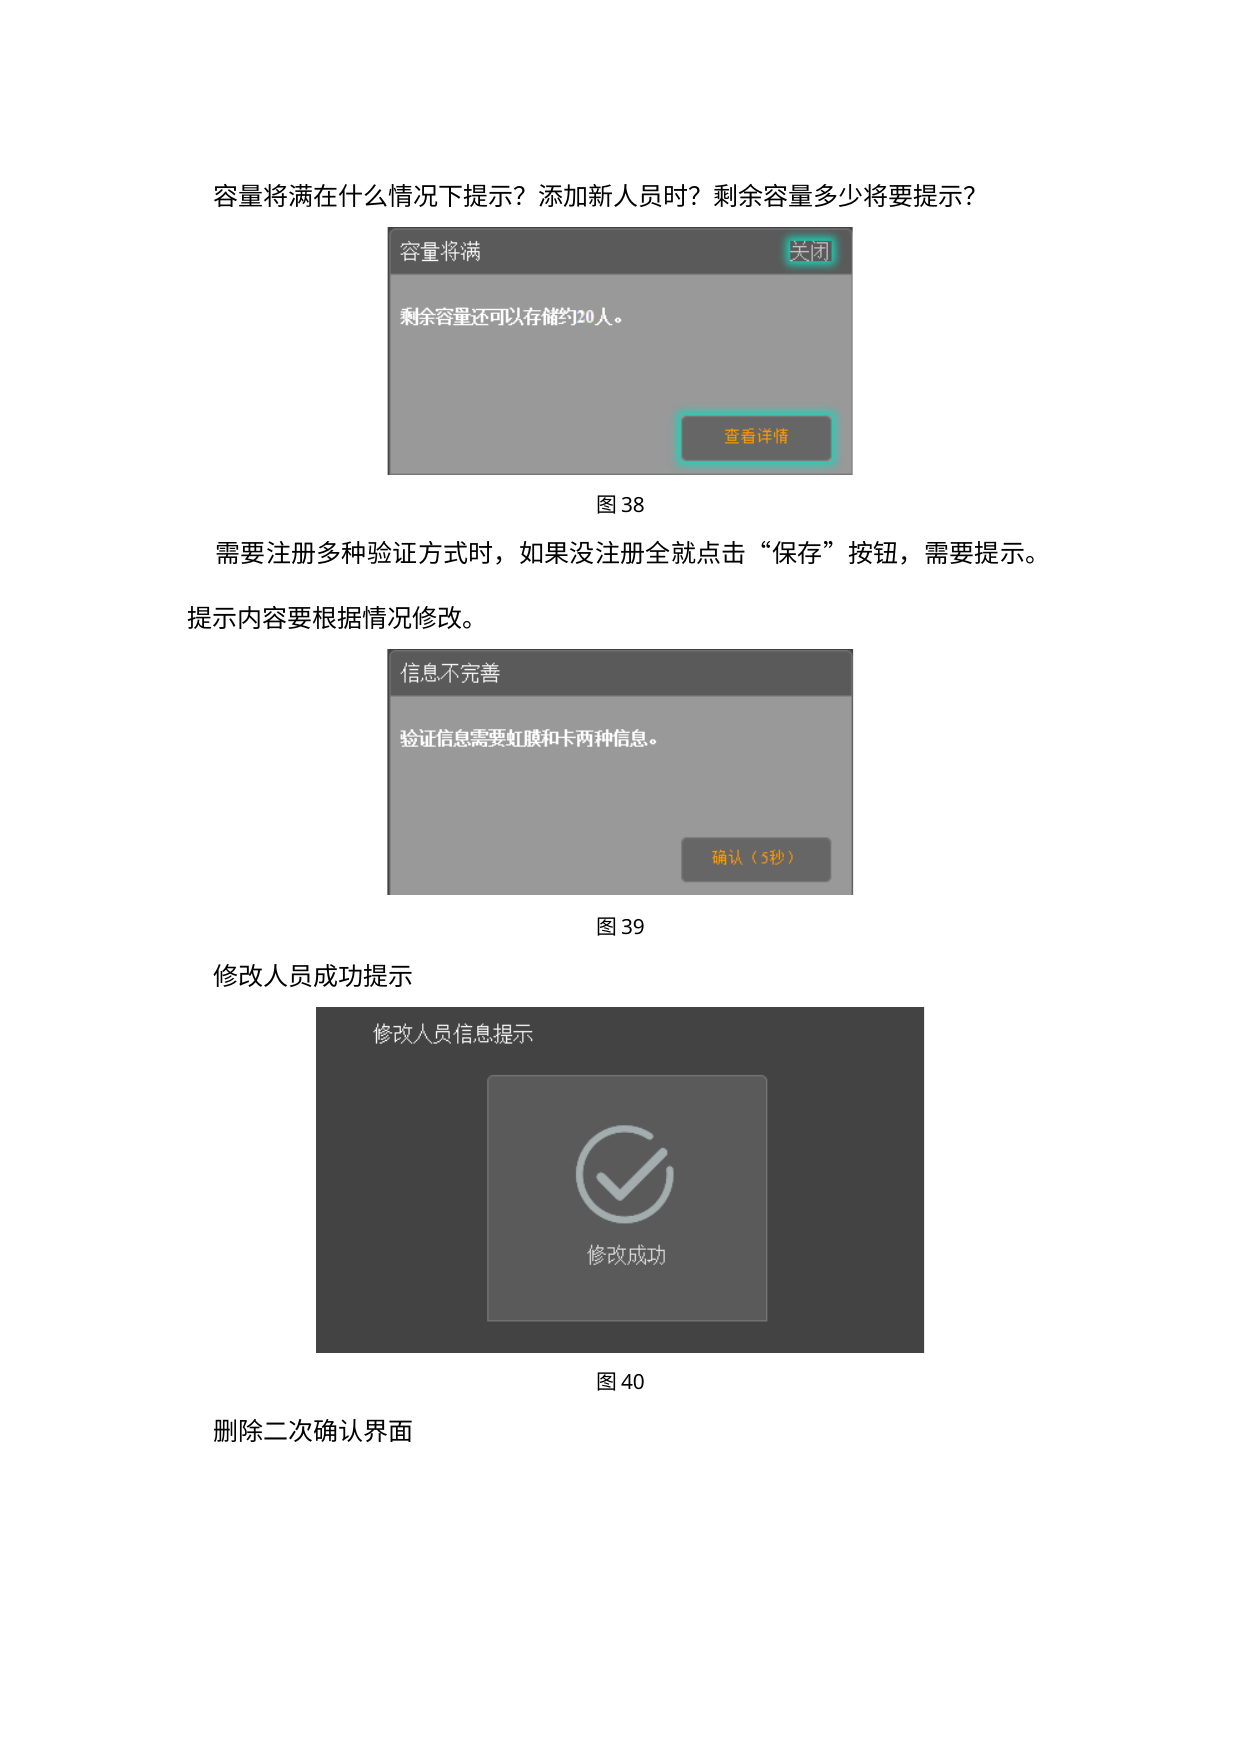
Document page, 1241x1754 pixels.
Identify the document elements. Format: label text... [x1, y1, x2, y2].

picture [316, 1007, 925, 1353]
text 图38 [187, 487, 1053, 519]
picture [387, 227, 853, 475]
text 修改人员成功提示 [187, 942, 1053, 1007]
text 容量将满在什么情况下提示？添加新人员时？剩余容量多少将要提示？ [187, 162, 1053, 227]
text 需要注册多种验证方式时，如果没注册全就点击“保存”按钮，需要提示。提示内容要根据情况修改。 [187, 519, 1053, 649]
picture [387, 649, 854, 895]
text 删除二次确认界面 [187, 1397, 1053, 1462]
text 图40 [187, 1364, 1053, 1397]
text 图39 [187, 909, 1053, 942]
